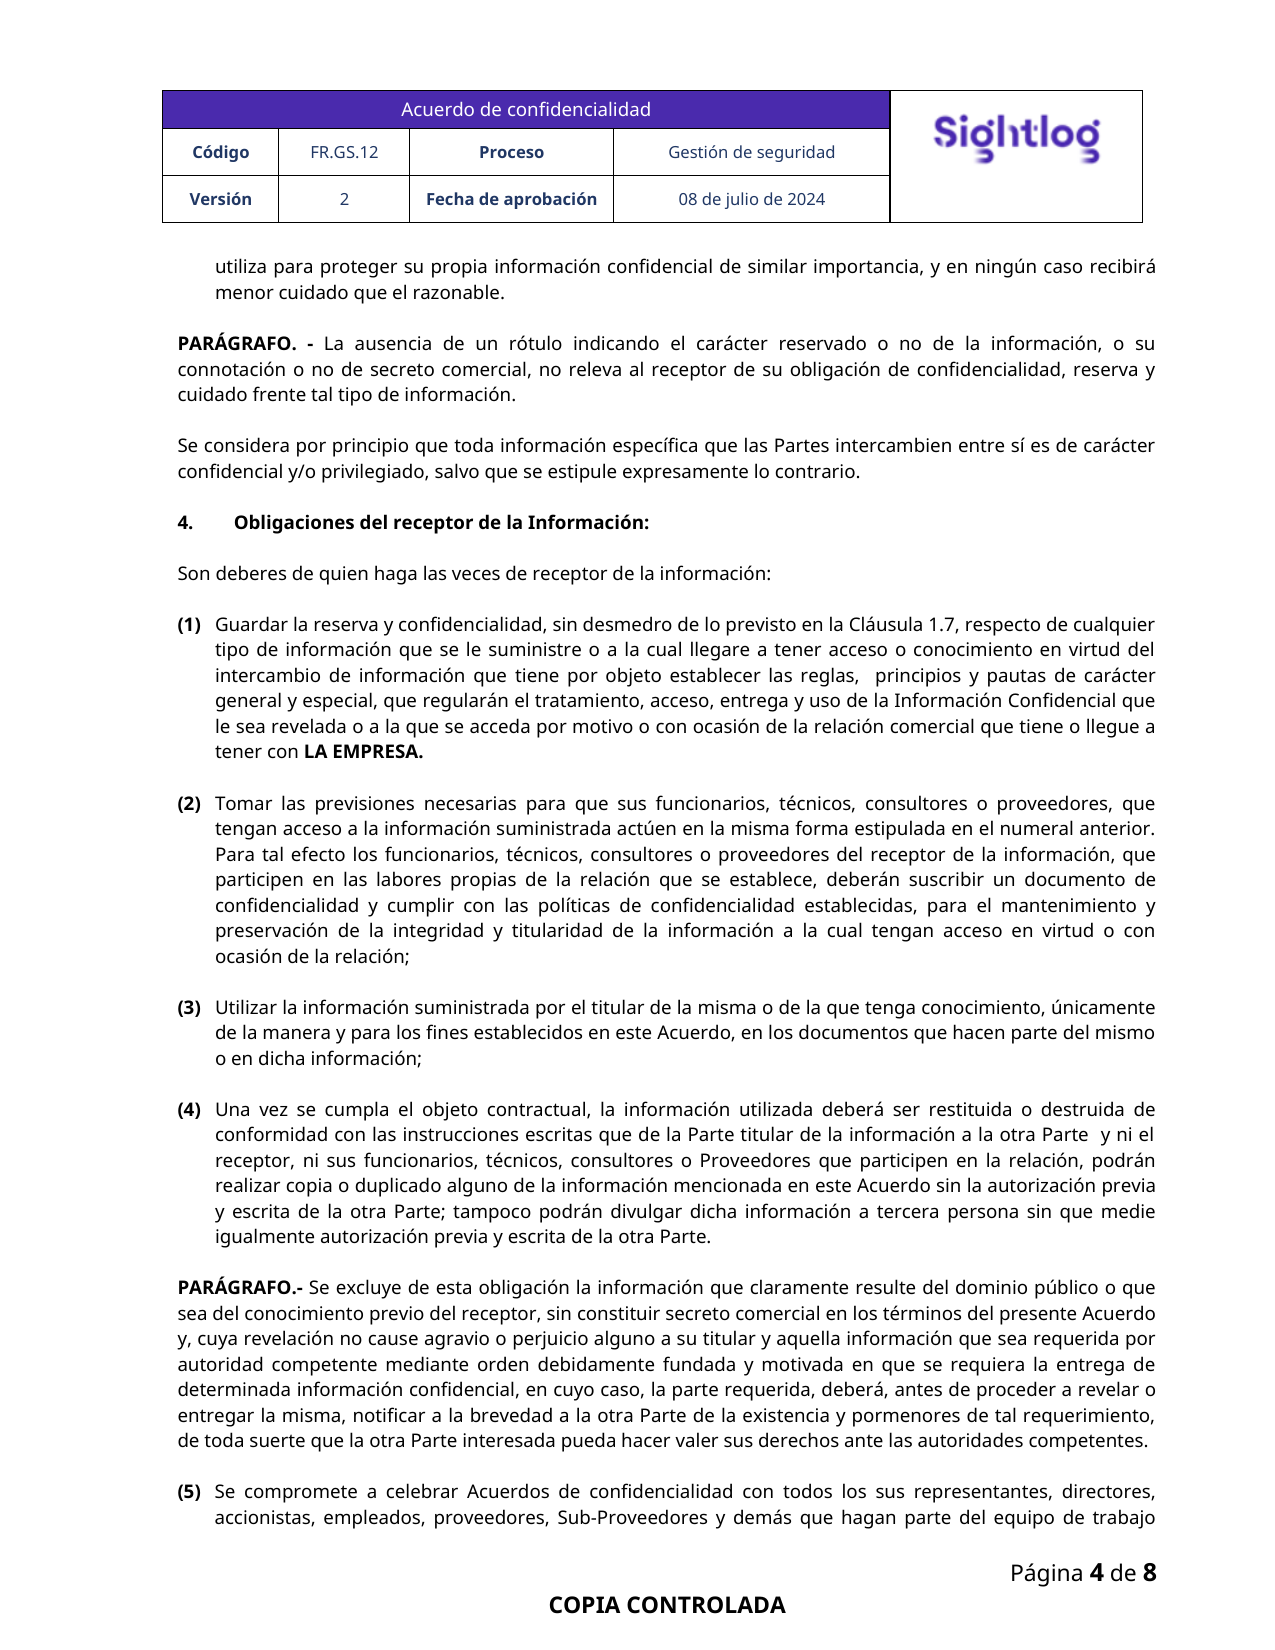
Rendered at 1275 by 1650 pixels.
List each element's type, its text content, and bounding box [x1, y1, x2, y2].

text Se considera por principio que toda información específica que las Partes intercambien entre sí es de carácter confidencial y/o privilegiado, salvo que se estipule expresamente lo contrario. [177, 432, 1157, 483]
picture [897, 91, 1139, 182]
list Guardar la reserva y confidencialidad, sin desmedro de lo previsto en la Cláusula 1.7, respecto de cualquier tipo de información que se le suministre o a la cual llegare a tener acceso o conocimiento en virtud del intercambio de información que tiene por objeto establecer las reglas, principios y pautas de carácter general y especial, que regularán el tratamiento, acceso, entrega y uso de la Información Confidencial que le sea revelada o a la que se acceda por motivo o con ocasión de la relación comercial que tiene o llegue a tener con LA EMPRESA. [177, 611, 1157, 764]
text PARÁGRAFO. - La ausencia de un rótulo indicando el carácter reservado o no de la información, o su connotación o no de secreto comercial, no releva al receptor de su obligación de confidencialidad, reserva y cuidado frente tal tipo de información. [177, 330, 1157, 407]
text PARÁGRAFO.- Se excluye de esta obligación la información que claramente resulte del dominio público o que sea del conocimiento previo del receptor, sin constituir secreto comercial en los términos del presente Acuerdo y, cuya revelación no cause agravio o perjuicio alguno a su titular y aquella información que sea requerida por autoridad competente mediante orden debidamente fundada y motivada en que se requiera la entrega de determinada información confidencial, en cuyo caso, la parte requerida, deberá, antes de proceder a revelar o entregar la misma, notificar a la brevedad a la otra Parte de la existencia y pormenores de tal requerimiento, de toda suerte que la otra Parte interesada pueda hacer valer sus derechos ante las autoridades competentes. [177, 1275, 1157, 1453]
list Tomar las previsiones necesarias para que sus funcionarios, técnicos, consultores o proveedores, que tengan acceso a la información suministrada actúen en la misma forma estipulada en el numeral anterior. Para tal efecto los funcionarios, técnicos, consultores o proveedores del receptor de la información, que participen en las labores propias de la relación que se establece, deberán suscribir un documento de confidencialidad y cumplir con las políticas de confidencialidad establecidas, para el mantenimiento y preservación de la integridad y titularidad de la información a la cual tengan acceso en virtud o con ocasión de la relación; [177, 790, 1157, 968]
list Obligaciones del receptor de la Información: [177, 509, 1157, 534]
list Una vez se cumpla el objeto contractual, la información utilizada deberá ser restituida o destruida de conformidad con las instrucciones escritas que de la Parte titular de la información a la otra Parte y ni el receptor, ni sus funcionarios, técnicos, consultores o Proveedores que participen en la relación, podrán realizar copia o duplicado alguno de la información mencionada en este Acuerdo sin la autorización previa y escrita de la otra Parte; tampoco podrán divulgar dicha información a tercera persona sin que medie igualmente autorización previa y escrita de la otra Parte. [177, 1096, 1157, 1249]
list Utilizar la información suministrada por el titular de la misma o de la que tenga conocimiento, únicamente de la manera y para los fines establecidos en este Acuerdo, en los documentos que hacen parte del mismo o en dicha información; [177, 994, 1157, 1071]
text Son deberes de quien haga las veces de receptor de la información: [177, 560, 1157, 586]
